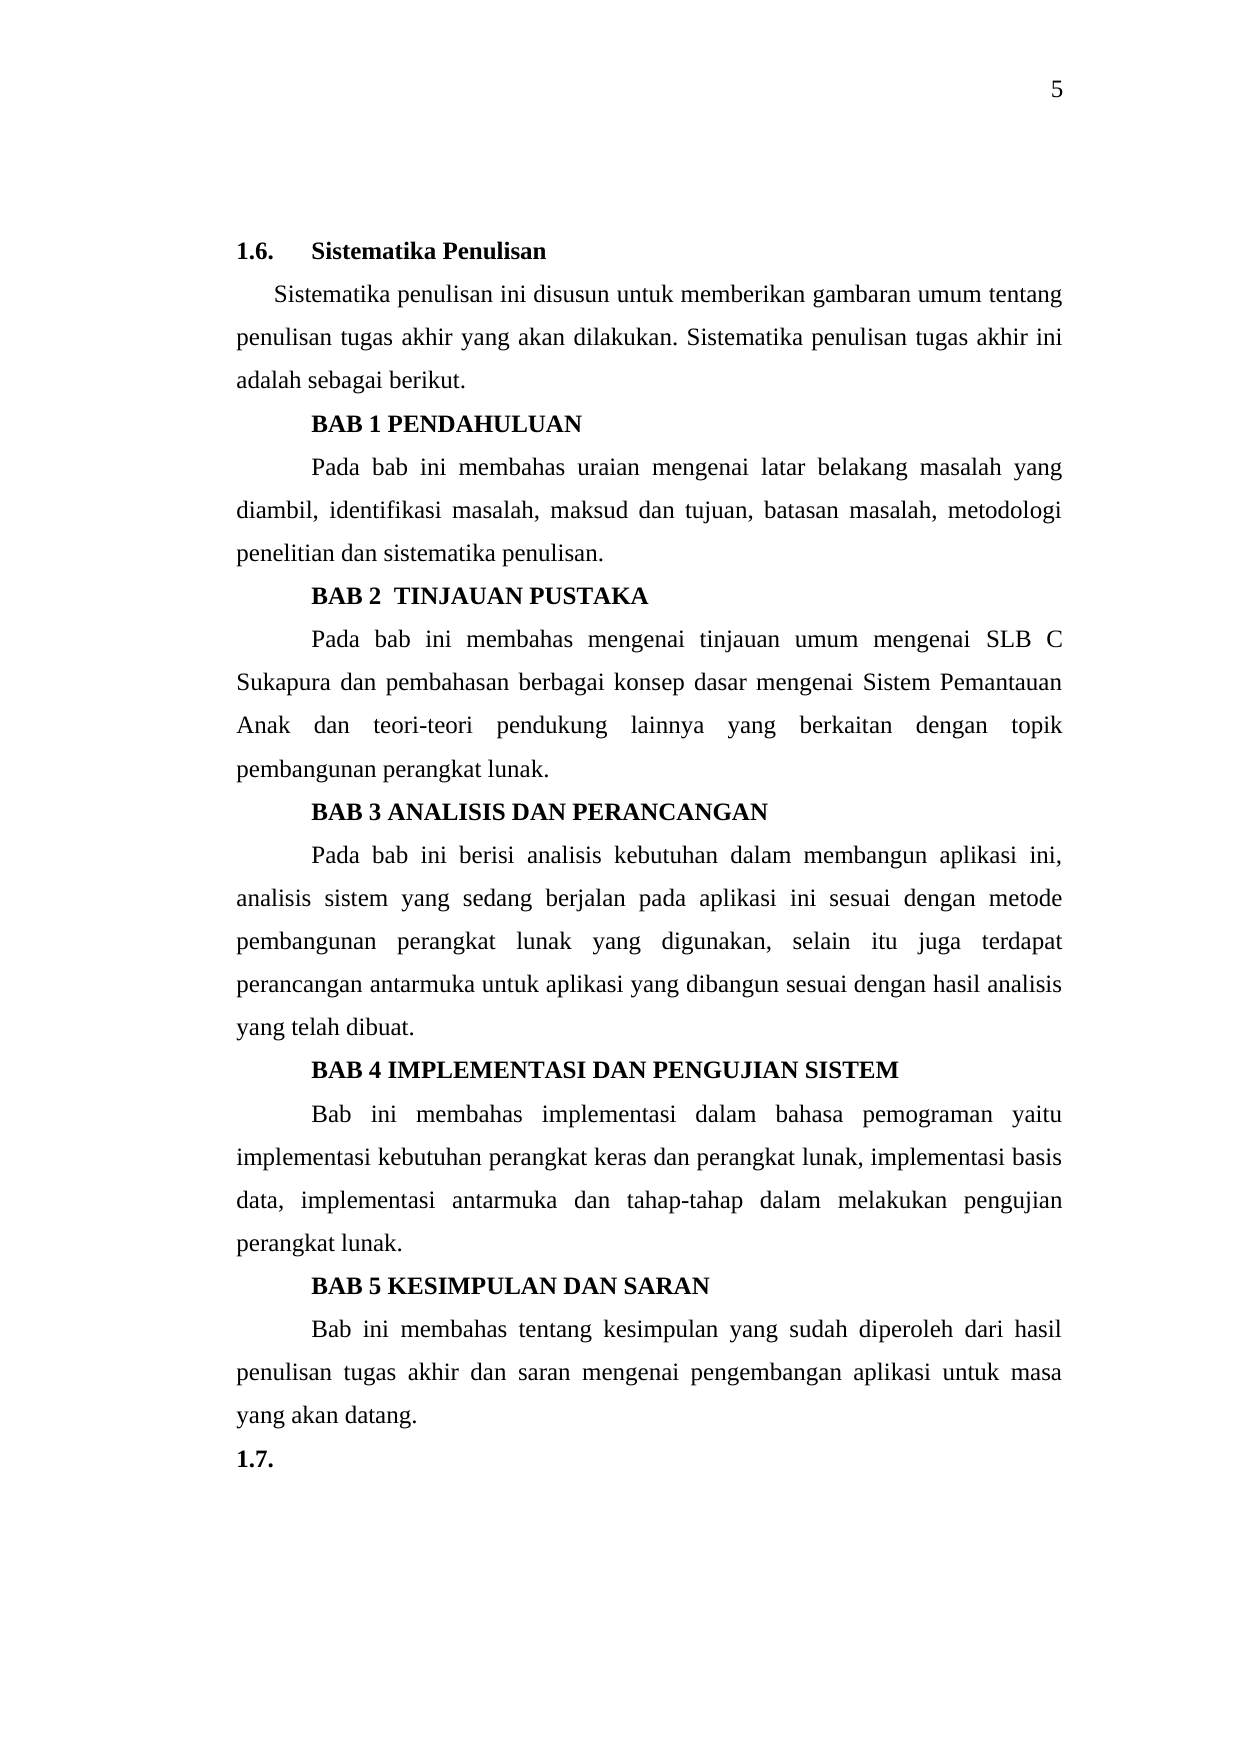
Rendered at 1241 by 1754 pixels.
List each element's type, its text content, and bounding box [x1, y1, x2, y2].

text BAB 2 TINJAUAN PUSTAKA [236, 581, 1063, 610]
text Pada bab ini membahas mengenai tinjauan umum mengenai SLB C Sukapura dan pembahasan berbagai konsep dasar mengenai Sistem Pemantauan Anak dan teori-teori pendukung lainnya yang berkaitan dengan topik pembangunan perangkat lunak. [236, 624, 1063, 782]
text Bab ini membahas implementasi dalam bahasa pemograman yaitu implementasi kebutuhan perangkat keras dan perangkat lunak, implementasi basis data, implementasi antarmuka dan tahap-tahap dalam melakukan pengujian perangkat lunak. [236, 1099, 1063, 1257]
text BAB 3 ANALISIS DAN PERANCANGAN [236, 797, 1063, 826]
text BAB 5 KESIMPULAN DAN SARAN [236, 1271, 1063, 1300]
text BAB 4 IMPLEMENTASI DAN PENGUJIAN SISTEM [236, 1056, 1063, 1084]
text BAB 1 PENDAHULUAN [236, 409, 1063, 437]
text Pada bab ini membahas uraian mengenai latar belakang masalah yang diambil, identifikasi masalah, maksud dan tujuan, batasan masalah, metodologi penelitian dan sistematika penulisan. [236, 452, 1063, 567]
text Pada bab ini berisi analisis kebutuhan dalam membangun aplikasi ini, analisis sistem yang sedang berjalan pada aplikasi ini sesuai dengan metode pembangunan perangkat lunak yang digunakan, selain itu juga terdapat perancangan antarmuka untuk aplikasi yang dibangun sesuai dengan hasil analisis yang telah dibuat. [236, 840, 1063, 1041]
subtitle Sistematika Penulisan [236, 236, 1063, 265]
text Sistematika penulisan ini disusun untuk memberikan gambaran umum tentang penulisan tugas akhir yang akan dilakukan. Sistematika penulisan tugas akhir ini adalah sebagai berikut. [236, 279, 1063, 394]
text Bab ini membahas tentang kesimpulan yang sudah diperoleh dari hasil penulisan tugas akhir dan saran mengenai pengembangan aplikasi untuk masa yang akan datang. [236, 1314, 1063, 1429]
